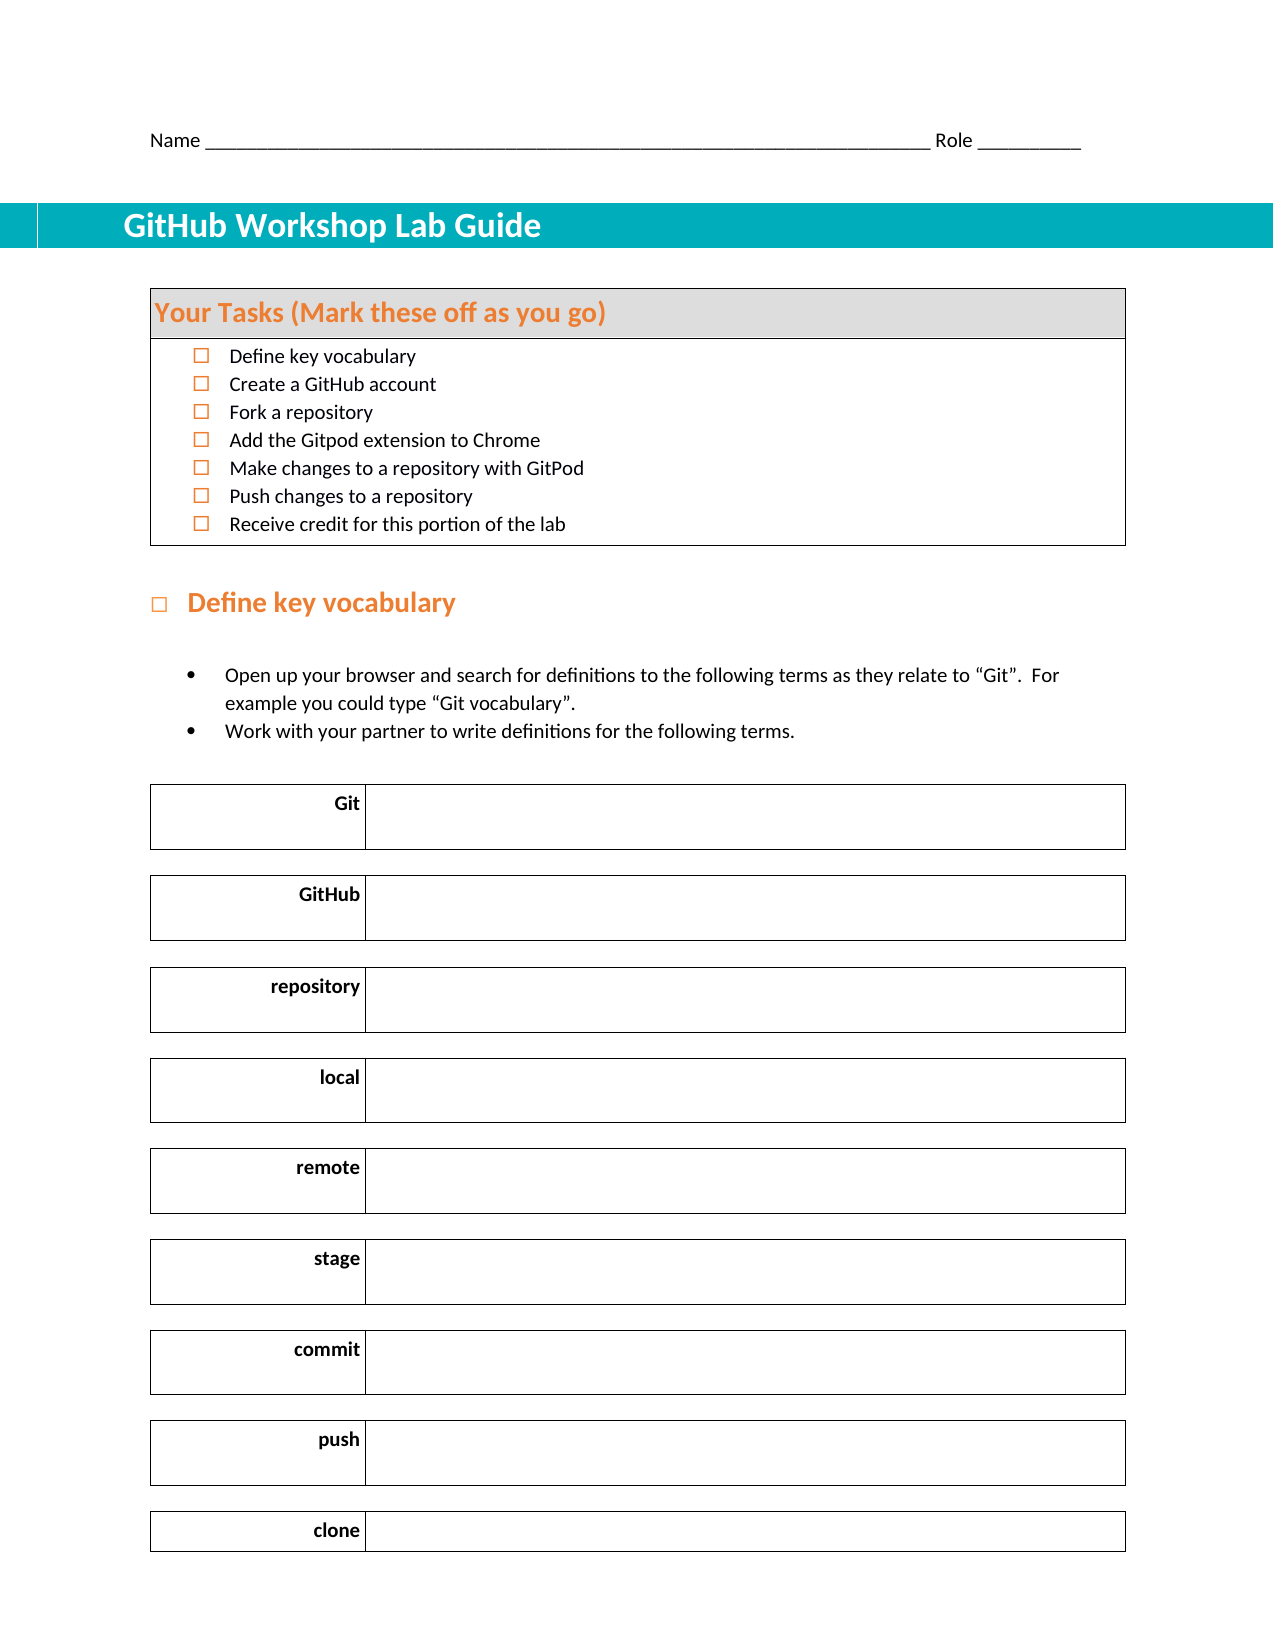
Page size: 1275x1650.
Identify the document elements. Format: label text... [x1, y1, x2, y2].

table_header remote [151, 1149, 365, 1213]
table_header Your Tasks (Mark these off as you go) [151, 289, 1125, 337]
table_header commit [151, 1331, 365, 1394]
table_header [366, 1059, 1125, 1122]
list Work with your partner to write definitions for the following terms. [187, 718, 1125, 744]
table_header [1117, 203, 1273, 248]
table_header GitHub Workshop Lab Guide [123, 203, 1117, 248]
table_header [0, 203, 37, 248]
table_header stage [151, 1240, 365, 1303]
table_header GitHub [151, 876, 365, 940]
table_header local [151, 1059, 365, 1122]
table_header clone [151, 1512, 365, 1551]
table_header [366, 968, 1125, 1032]
table_header push [151, 1421, 365, 1485]
list Open up your browser and search for definitions to the following terms as they relate to “Git”. For example you could type “Git vocabulary”. [187, 663, 1125, 716]
table_header [366, 1149, 1125, 1213]
table_header [38, 203, 123, 248]
table_header [366, 1512, 1125, 1551]
table_header [366, 785, 1125, 848]
table_header repository [151, 968, 365, 1032]
list Define key vocabulary [150, 584, 1125, 620]
table_header [366, 1240, 1125, 1303]
table_header [366, 876, 1125, 940]
table_header [366, 1421, 1125, 1485]
table_header [366, 1331, 1125, 1394]
table_header Git [151, 785, 365, 848]
table_cell Define key vocabulary Create a GitHub account Fork a repository Add the Gitpod extension to Chrome Make changes to a repository with GitPod Push changes to a repository Receive credit for this portion of the lab [151, 339, 1125, 545]
